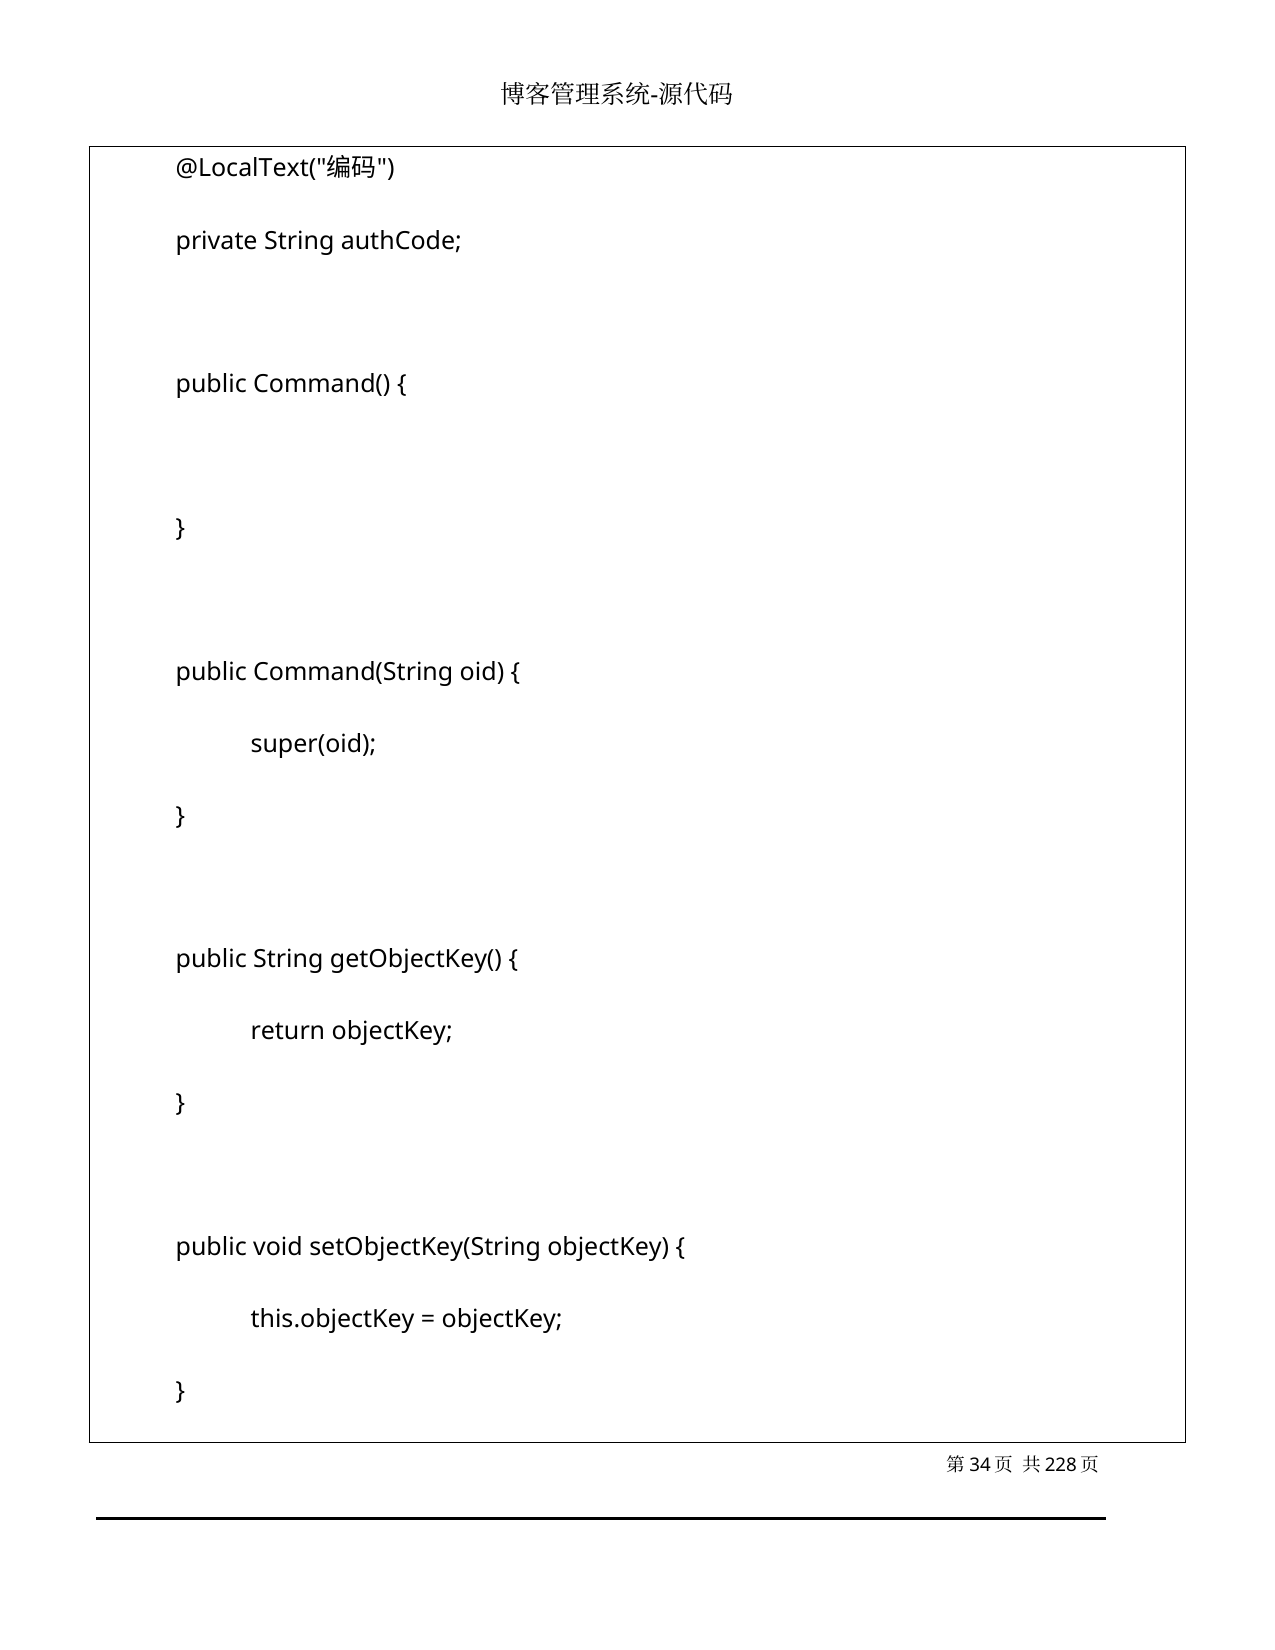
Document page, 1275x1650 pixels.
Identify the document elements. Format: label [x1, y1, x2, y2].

table_header [90, 147, 1185, 1442]
